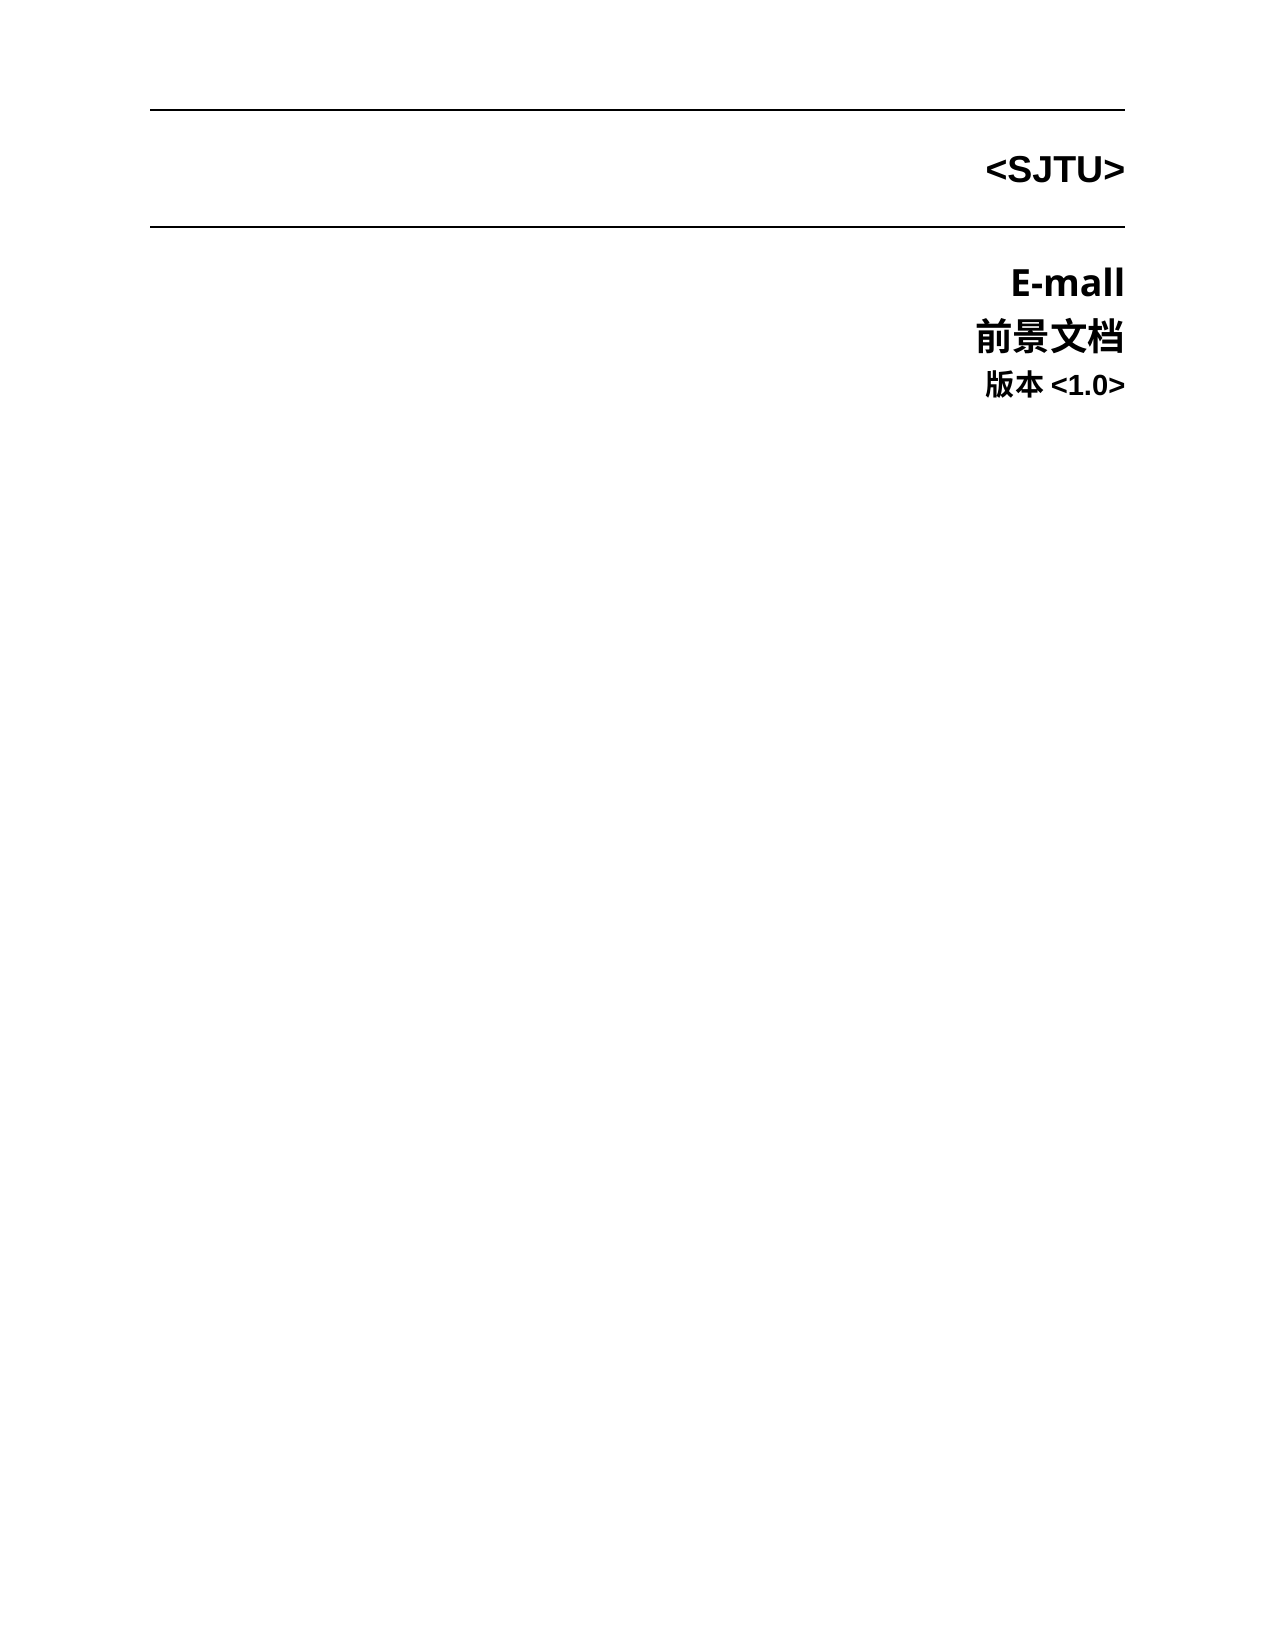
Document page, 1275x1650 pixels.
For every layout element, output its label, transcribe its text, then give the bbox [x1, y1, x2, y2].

title 前景文档 [150, 307, 1125, 361]
title E-mall [150, 256, 1125, 307]
title 版本 <1.0> [150, 361, 1125, 404]
